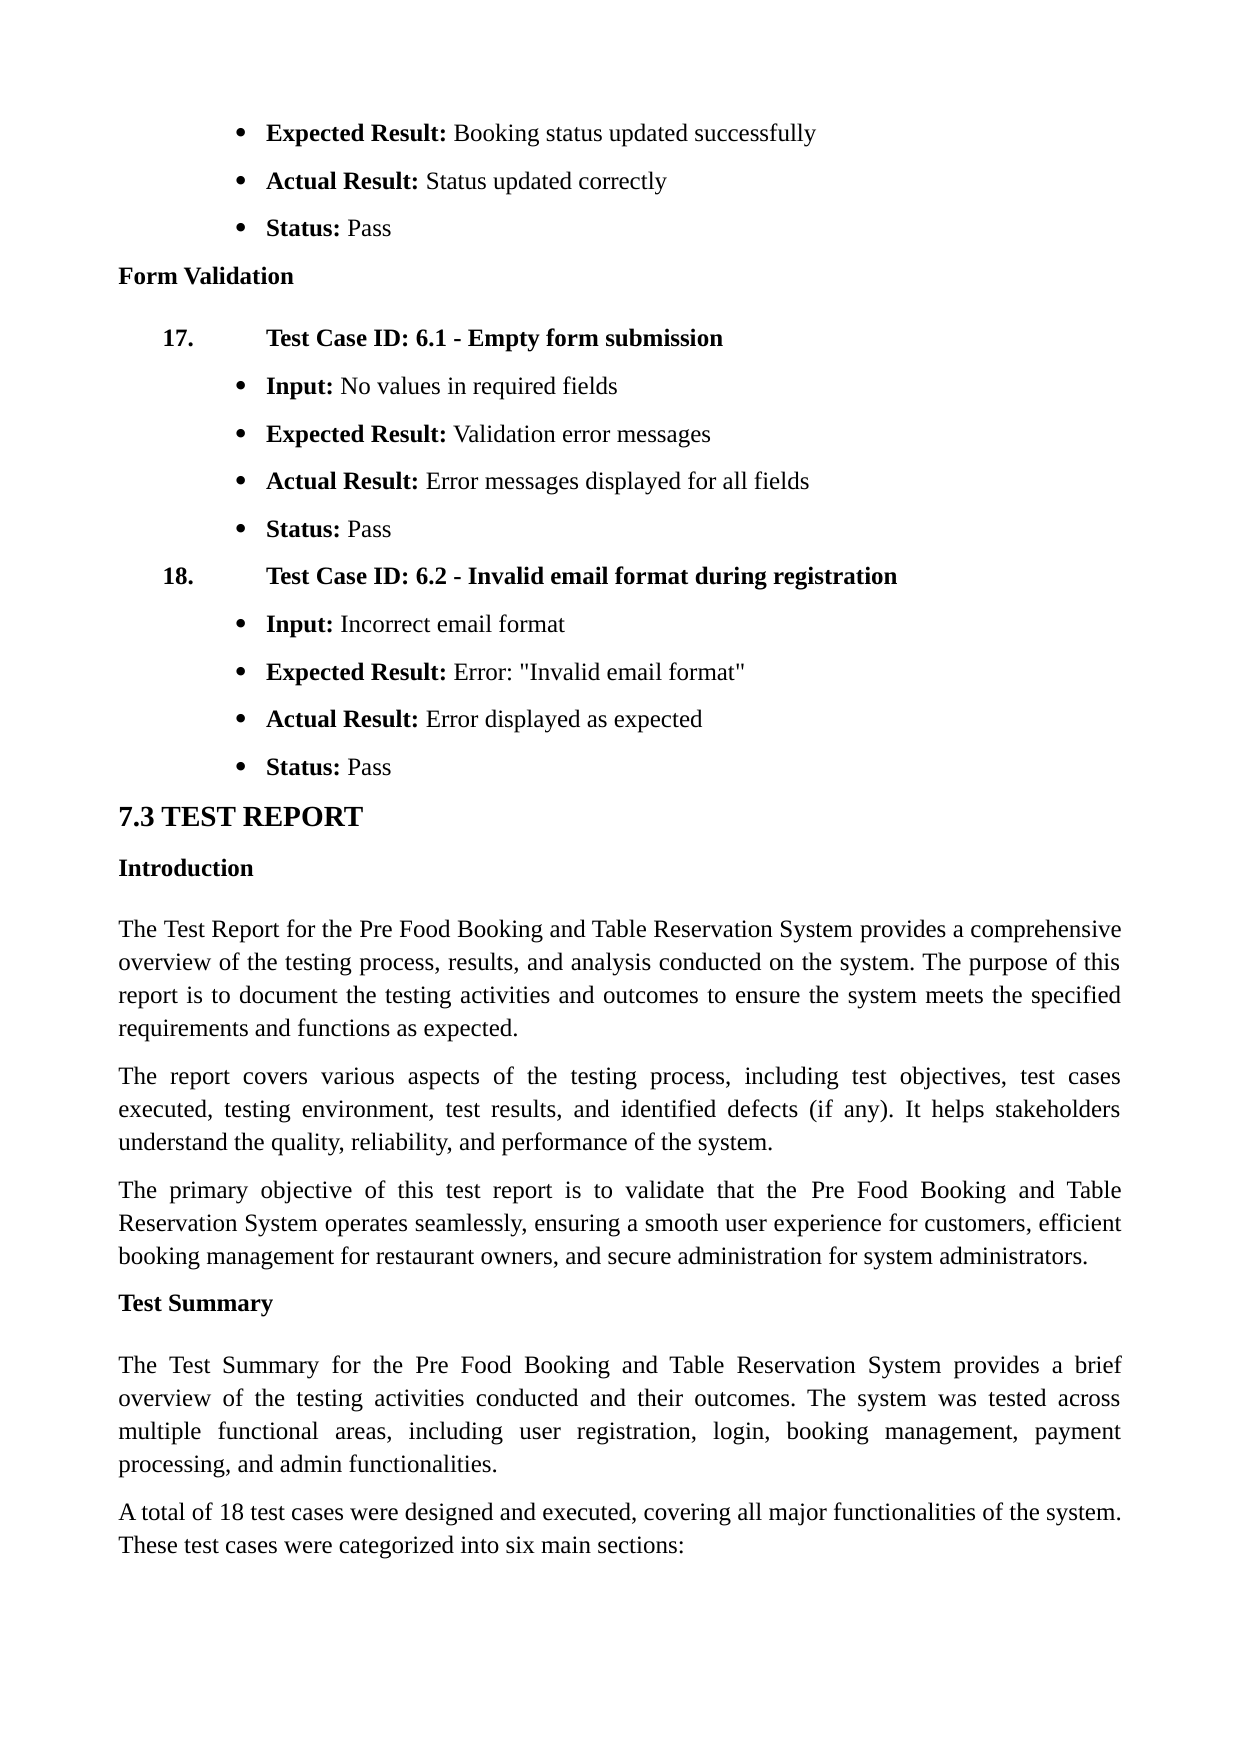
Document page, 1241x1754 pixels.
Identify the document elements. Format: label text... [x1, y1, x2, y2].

text The primary objective of this test report is to validate that the Pre Food Booking and Table Reservation System operates seamlessly, ensuring a smooth user experience for customers, efficient booking management for restaurant owners, and secure administration for system administrators. [118, 1175, 1122, 1269]
list Expected Result: Error: "Invalid email format" [236, 657, 1122, 685]
text A total of 18 test cases were designed and executed, covering all major functionalities of the system. These test cases were categorized into six main sections: [118, 1497, 1122, 1558]
text The Test Summary for the Pre Food Booking and Table Reservation System provides a brief overview of the testing activities conducted and their outcomes. The system was tested across multiple functional areas, including user registration, login, booking management, payment processing, and admin functionalities. [118, 1350, 1122, 1478]
list Test Case ID: 6.1 - Empty form submission [162, 323, 1122, 352]
list Status: Pass [236, 514, 1122, 543]
list Expected Result: Booking status updated successfully [236, 118, 1122, 147]
list Actual Result: Status updated correctly [236, 166, 1122, 194]
list Expected Result: Validation error messages [236, 419, 1122, 447]
list Input: Incorrect email format [236, 609, 1122, 638]
subtitle Introduction [118, 853, 1122, 881]
subtitle Form Validation [118, 261, 1122, 290]
subtitle Test Summary [118, 1288, 1122, 1317]
list Test Case ID: 6.2 - Invalid email format during registration [162, 561, 1122, 590]
list Status: Pass [236, 752, 1122, 781]
list Actual Result: Error messages displayed for all fields [236, 466, 1122, 495]
list Actual Result: Error displayed as expected [236, 704, 1122, 733]
list Input: No values in required fields [236, 371, 1122, 400]
list Status: Pass [236, 213, 1122, 242]
text The report covers various aspects of the testing process, including test objectives, test cases executed, testing environment, test results, and identified defects (if any). It helps stakeholders understand the quality, reliability, and performance of the system. [118, 1061, 1122, 1156]
text 7.3 TEST REPORT [118, 799, 1122, 833]
text The Test Report for the Pre Food Booking and Table Reservation System provides a comprehensive overview of the testing process, results, and analysis conducted on the system. The purpose of this report is to document the testing activities and outcomes to ensure the system meets the specified requirements and functions as expected. [118, 914, 1122, 1042]
